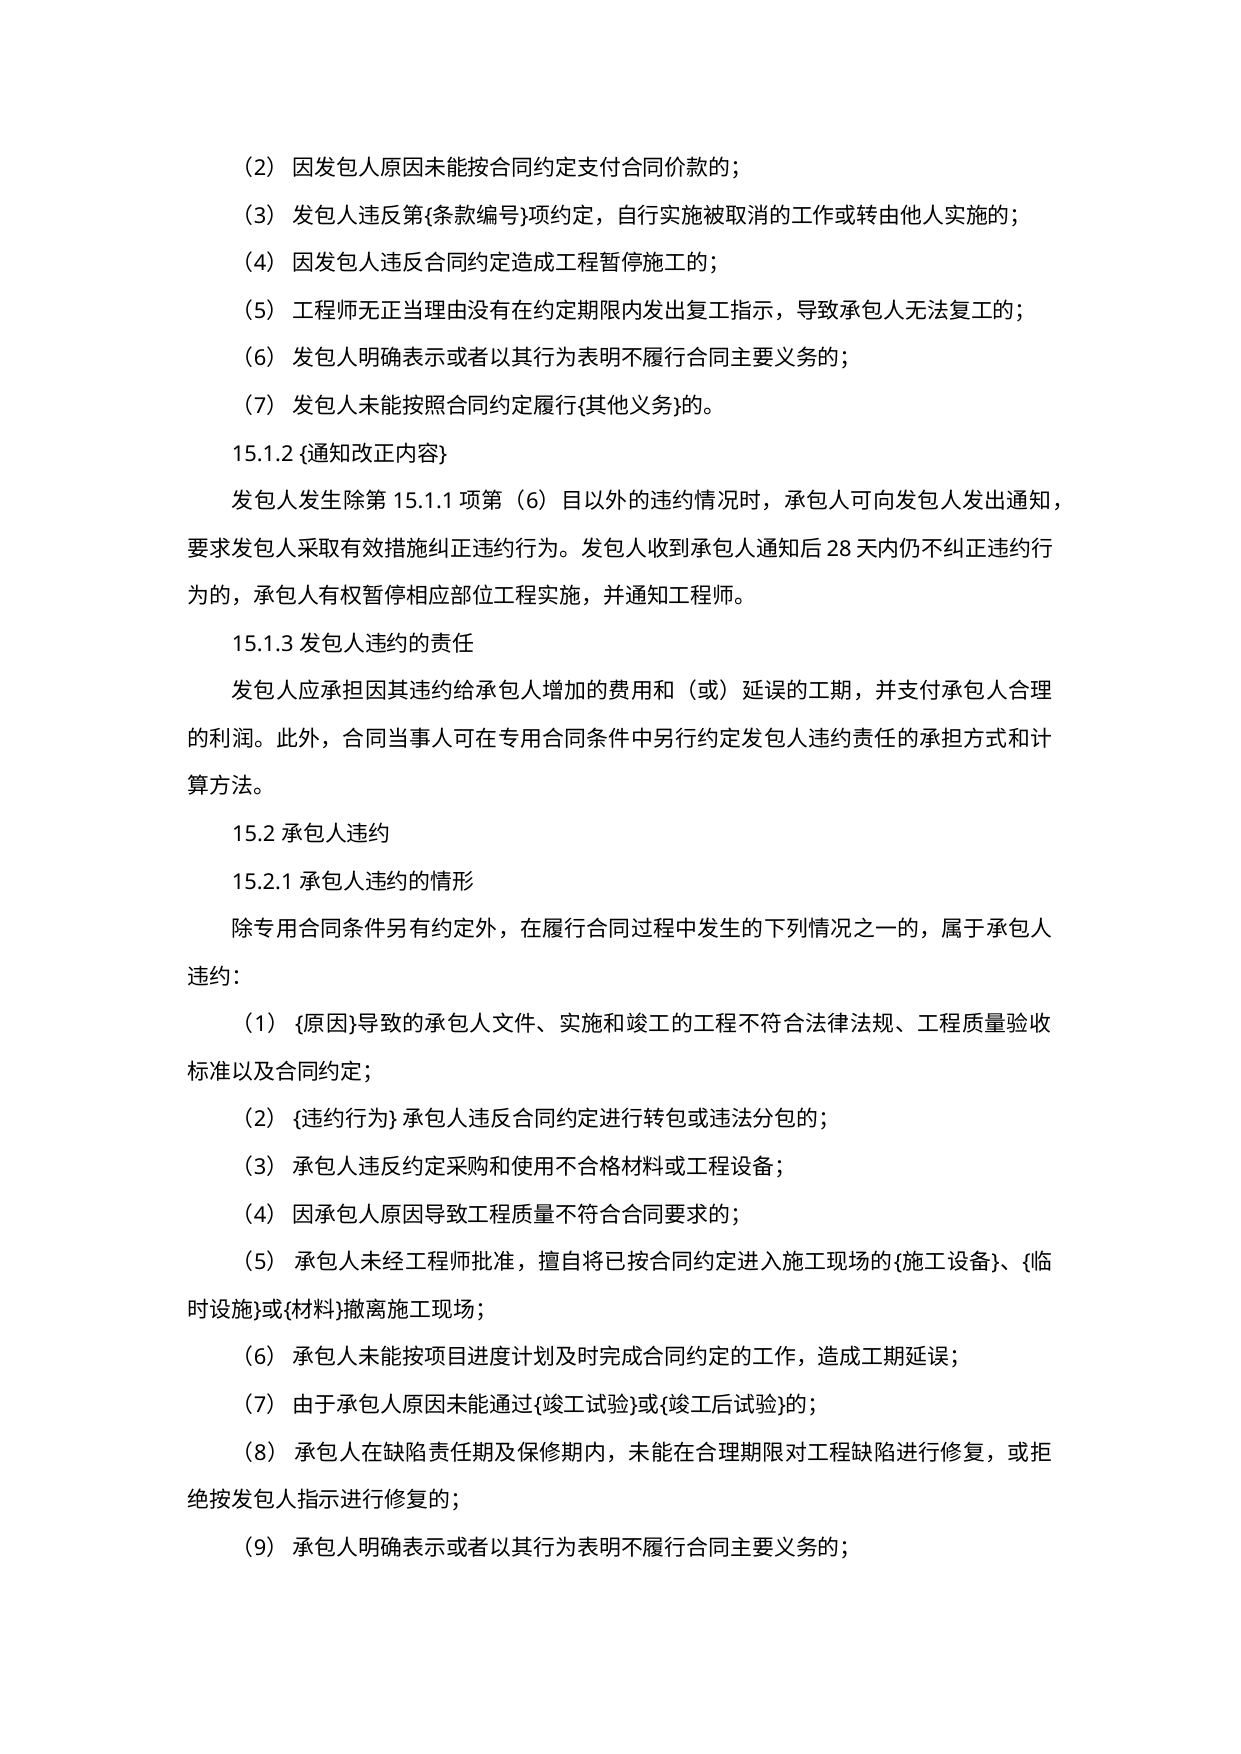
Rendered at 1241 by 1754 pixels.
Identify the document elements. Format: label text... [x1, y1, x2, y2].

text （9） 承包人明确表示或者以其行为表明不履行合同主要义务的； [187, 1530, 1053, 1561]
text （4） 因发包人违反合同约定造成工程暂停施工的； [187, 245, 1053, 277]
text （2） {违约行为} 承包人违反合同约定进行转包或违法分包的； [187, 1101, 1053, 1133]
list 15.2 承包人违约 [187, 816, 1053, 848]
text 发包人发生除第15.1.1项第（6）目以外的违约情况时，承包人可向发包人发出通知，要求发包人采取有效措施纠正违约行为。发包人收到承包人通知后28天内仍不纠正违约行为的，承包人有权暂停相应部位工程实施，并通知工程师。 [187, 483, 1053, 610]
list 15.2.1 承包人违约的情形 [187, 864, 1053, 895]
text （5） 承包人未经工程师批准，擅自将已按合同约定进入施工现场的{施工设备}、{临时设施}或{材料}撤离施工现场； [187, 1244, 1053, 1323]
text （8） 承包人在缺陷责任期及保修期内，未能在合理期限对工程缺陷进行修复，或拒绝按发包人指示进行修复的； [187, 1434, 1053, 1514]
text （2） 因发包人原因未能按合同约定支付合同价款的； [187, 150, 1053, 182]
text （3） 承包人违反约定采购和使用不合格材料或工程设备； [187, 1149, 1053, 1181]
text （6） 承包人未能按项目进度计划及时完成合同约定的工作，造成工期延误； [187, 1339, 1053, 1371]
text （6） 发包人明确表示或者以其行为表明不履行合同主要义务的； [187, 340, 1053, 372]
text （3） 发包人违反第{条款编号}项约定，自行实施被取消的工作或转由他人实施的； [187, 198, 1053, 229]
text （4） 因承包人原因导致工程质量不符合合同要求的； [187, 1197, 1053, 1228]
list 15.1.3 发包人违约的责任 [187, 626, 1053, 658]
text （7） 由于承包人原因未能通过{竣工试验}或{竣工后试验}的； [187, 1387, 1053, 1419]
text （5） 工程师无正当理由没有在约定期限内发出复工指示，导致承包人无法复工的； [187, 293, 1053, 324]
text （1） {原因}导致的承包人文件、实施和竣工的工程不符合法律法规、工程质量验收标准以及合同约定； [187, 1006, 1053, 1086]
text 除专用合同条件另有约定外，在履行合同过程中发生的下列情况之一的，属于承包人违约： [187, 911, 1053, 990]
text （7） 发包人未能按照合同约定履行{其他义务}的。 [187, 388, 1053, 420]
list 15.1.2 {通知改正内容} [187, 436, 1053, 467]
text 发包人应承担因其违约给承包人增加的费用和（或）延误的工期，并支付承包人合理的利润。此外，合同当事人可在专用合同条件中另行约定发包人违约责任的承担方式和计算方法。 [187, 673, 1053, 800]
